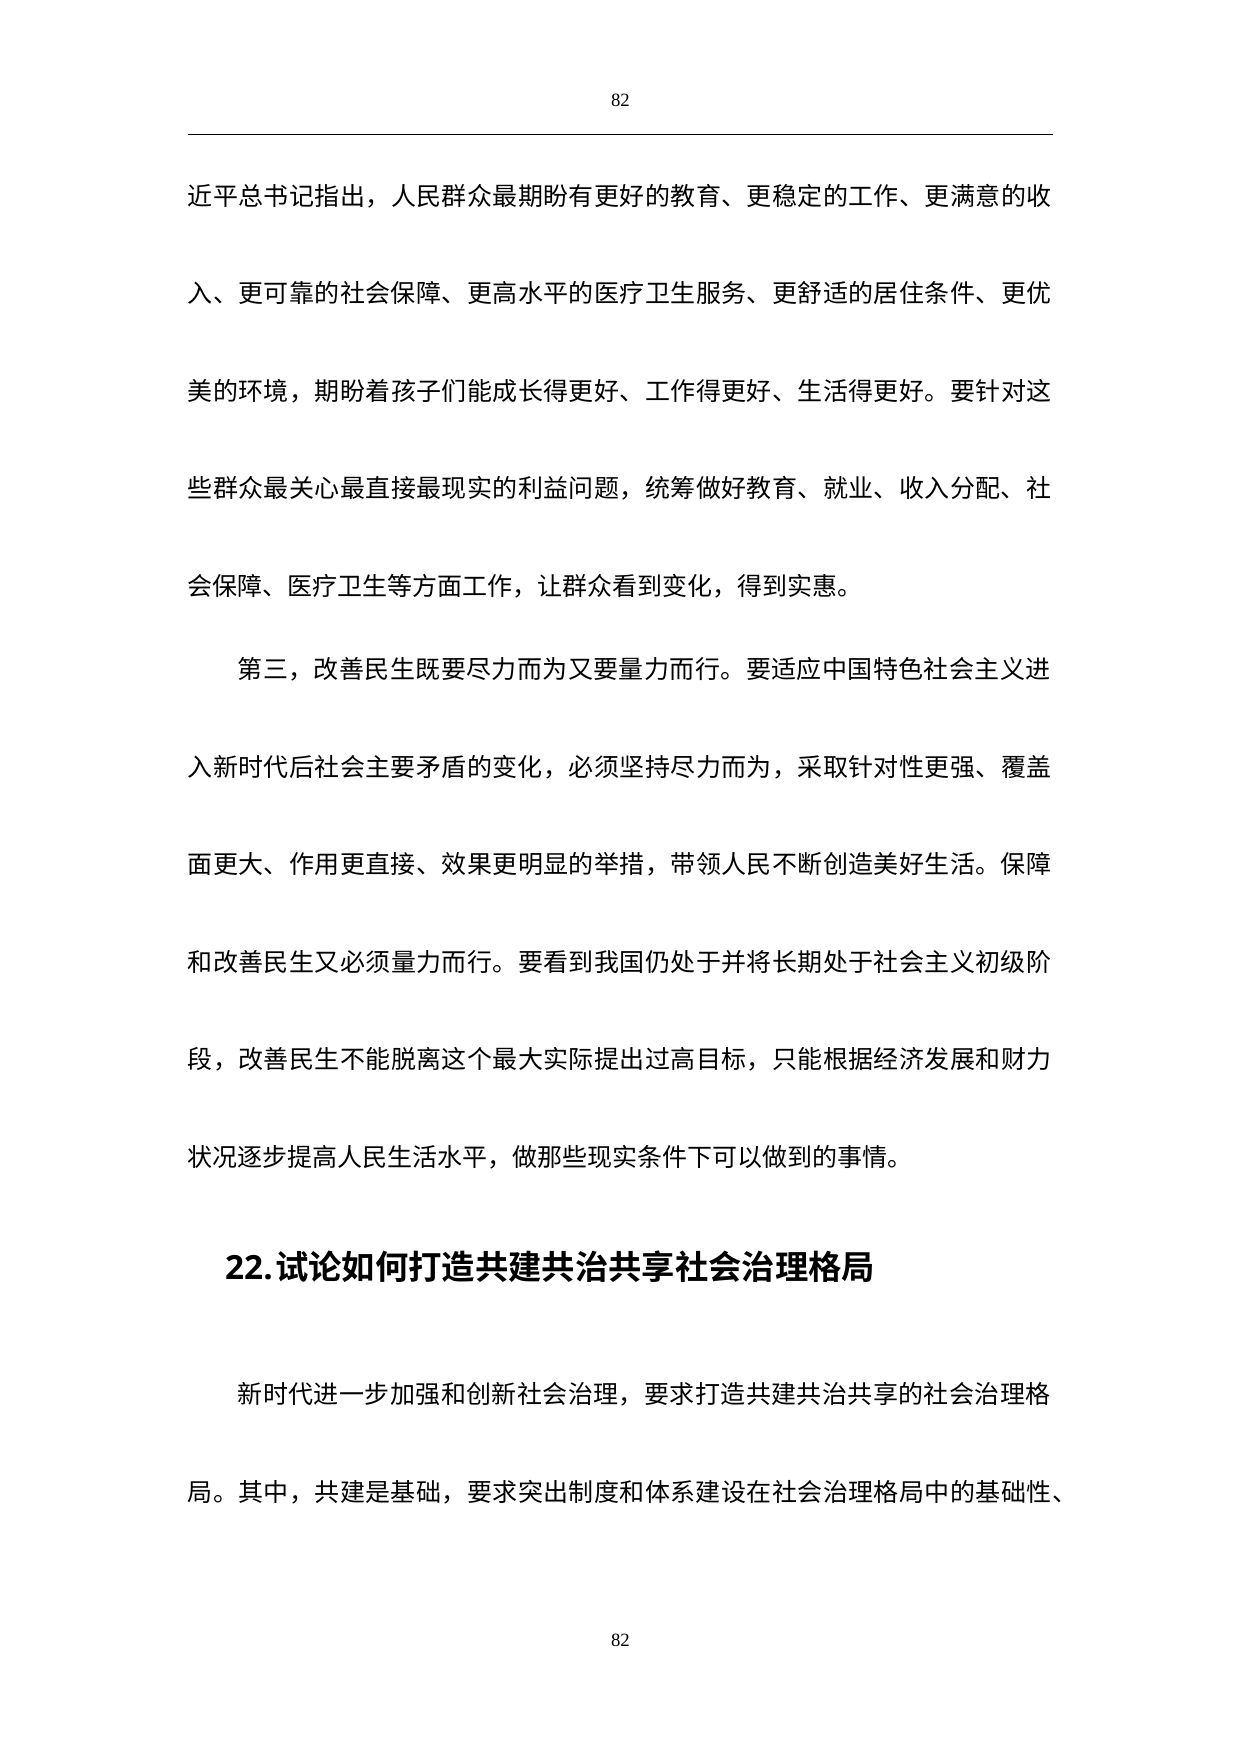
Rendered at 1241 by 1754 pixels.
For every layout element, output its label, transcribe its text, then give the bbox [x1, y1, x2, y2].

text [187, 162, 1053, 617]
text 第三，改善民生既要尽力而为又要量力而行。要适应中国特色社会主义进入新时代后社会主要矛盾的变化，必须坚持尽力而为，采取针对性更强、覆盖面更大、作用更直接、效果更明显的举措，带领人民不断创造美好生活。保障和改善民生又必须量力而行。要看到我国仍处于并将长期处于社会主义初级阶段，改善民生不能脱离这个最大实际提出过高目标，只能根据经济发展和财力状况逐步提高人民生活水平，做那些现实条件下可以做到的事情。 [187, 635, 1053, 1188]
subtitle 试论如何打造共建共治共享社会治理格局 [225, 1233, 1053, 1298]
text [187, 1360, 1053, 1523]
